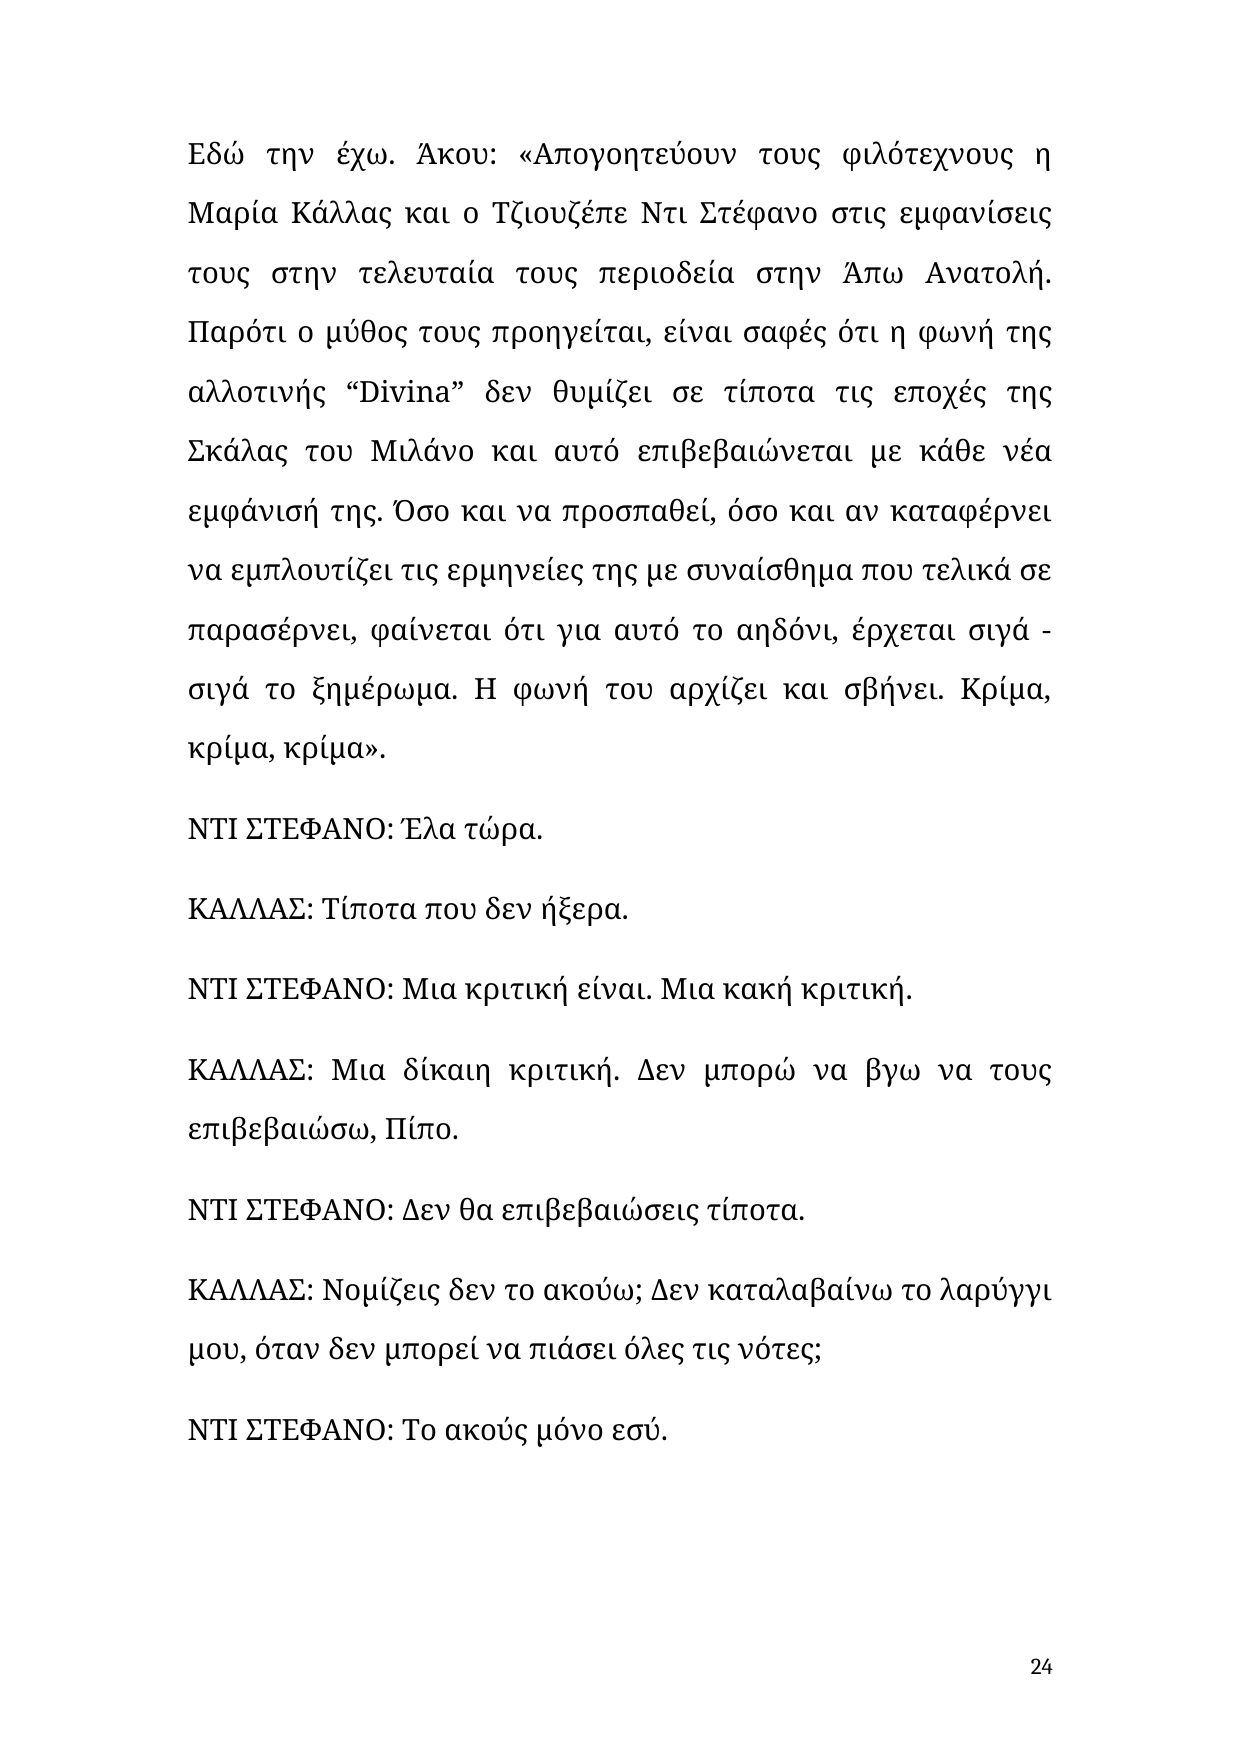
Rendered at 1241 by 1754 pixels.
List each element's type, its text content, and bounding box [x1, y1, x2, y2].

text ΝΤΙ ΣΤΕΦΑΝΟ: Δεν θα επιβεβαιώσεις τίποτα. [187, 1189, 1053, 1228]
text ΚΑΛΛΑΣ: Μια δίκαιη κριτική. Δεν μπορώ να βγω να τους επιβεβαιώσω, Πίπο. [187, 1049, 1053, 1148]
text ΚΑΛΛΑΣ: Νομίζεις δεν το ακούω; Δεν καταλαβαίνω το λαρύγγι μου, όταν δεν μπορεί να πιάσει όλες τις νότες; [187, 1269, 1053, 1368]
text Εδώ την έχω. Άκου: «Απογοητεύουν τους φιλότεχνους η Μαρία Κάλλας και ο Τζιουζέπε Ντι Στέφανο στις εμφανίσεις τους στην τελευταία τους περιοδεία στην Άπω Ανατολή. Παρότι ο μύθος τους προηγείται, είναι σαφές ότι η φωνή της αλλοτινής “Divina” δεν θυμίζει σε τίποτα τις εποχές της Σκάλας του Μιλάνο και αυτό επιβεβαιώνεται με κάθε νέα εμφάνισή της. Όσο και να προσπαθεί, όσο και αν καταφέρνει να εμπλουτίζει τις ερμηνείες της με συναίσθημα που τελικά σε παρασέρνει, φαίνεται ότι για αυτό το αηδόνι, έρχεται σιγά - σιγά το ξημέρωμα. Η φωνή του αρχίζει και σβήνει. Κρίμα, κρίμα, κρίμα». [187, 133, 1053, 767]
text ΝΤΙ ΣΤΕΦΑΝΟ: Έλα τώρα. [187, 808, 1053, 848]
text ΝΤΙ ΣΤΕΦΑΝΟ: Μια κριτική είναι. Μια κακή κριτική. [187, 969, 1053, 1008]
text ΝΤΙ ΣΤΕΦΑΝΟ: Το ακούς μόνο εσύ. [187, 1409, 1053, 1448]
text ΚΑΛΛΑΣ: Τίποτα που δεν ήξερα. [187, 888, 1053, 928]
